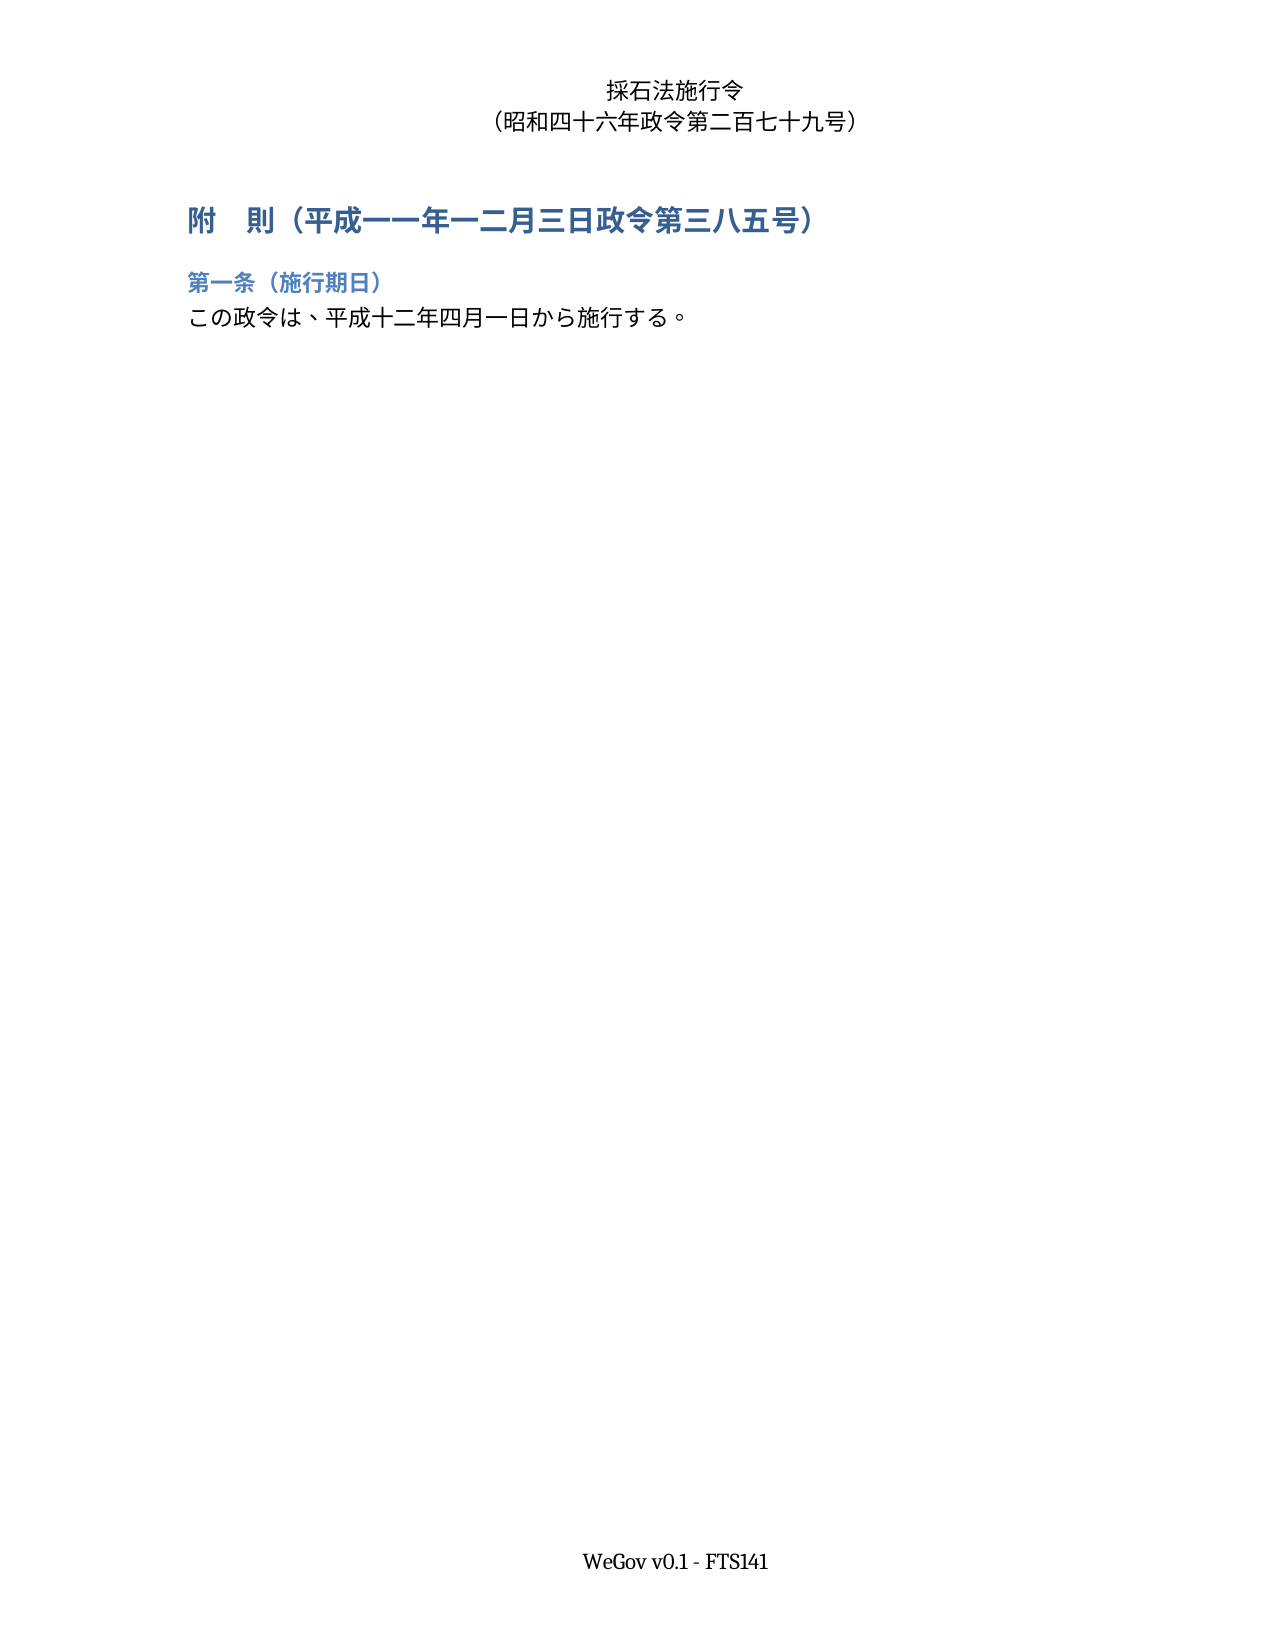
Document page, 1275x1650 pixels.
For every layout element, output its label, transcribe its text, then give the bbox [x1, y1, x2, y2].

text この政令は、平成十二年四月一日から施行する。 [187, 302, 1087, 334]
subtitle 第一条（施行期日） [187, 266, 1087, 298]
subtitle 附 則（平成一一年一二月三日政令第三八五号） [187, 200, 1087, 240]
